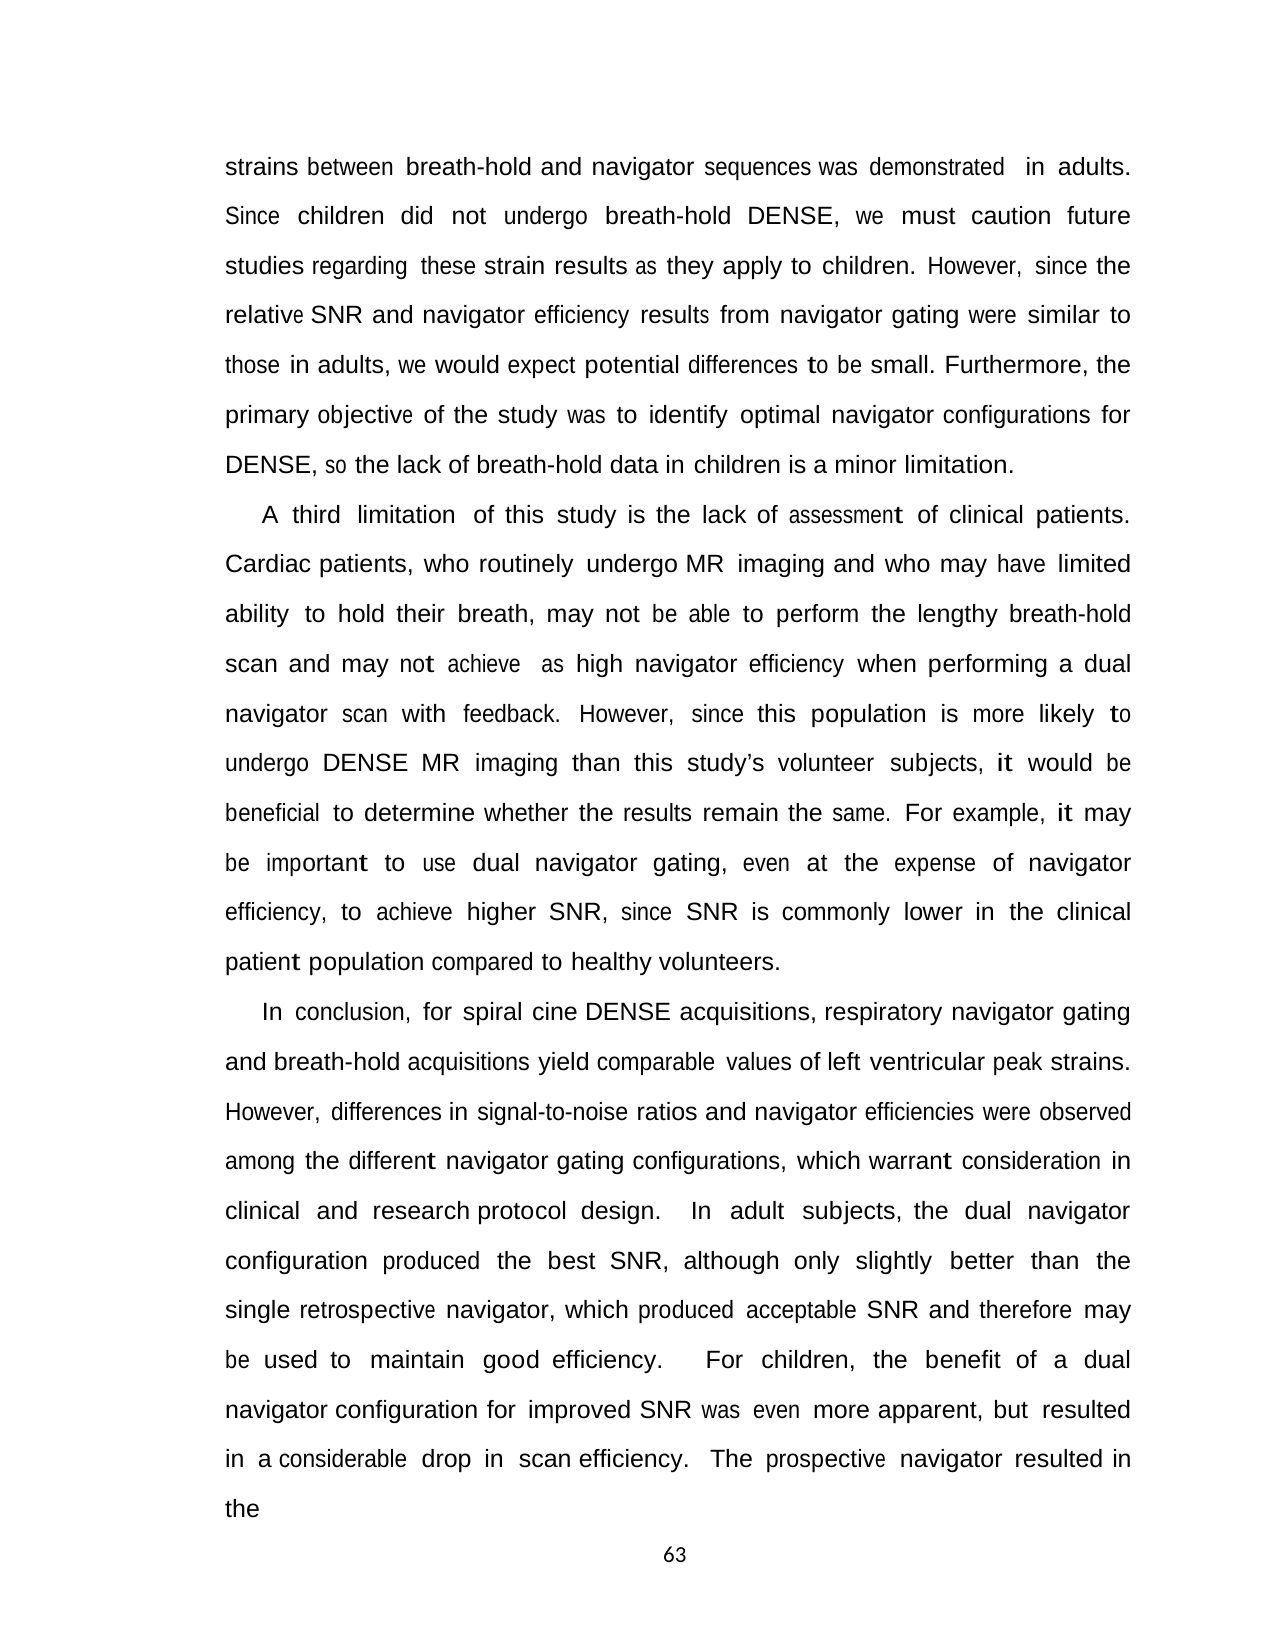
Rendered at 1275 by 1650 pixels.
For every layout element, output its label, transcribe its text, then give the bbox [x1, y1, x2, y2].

text In conclusion, for spiral cine DENSE acquisitions, respiratory navigator gating and breath-hold acquisitions yield comparable values of left ventricular peak strains. However, differences in signal-to-noise ratios and navigator efficiencies were observed among the different navigator gating configurations, which warrant consideration in clinical and research protocol design. In adult subjects, the dual navigator configuration produced the best SNR, although only slightly better than the single retrospective navigator, which produced acceptable SNR and therefore may be used to maintain good efficiency. For children, the benefit of a dual navigator configuration for improved SNR was even more apparent, but resulted in a considerable drop in scan efficiency. The prospective navigator resulted in the [225, 997, 1131, 1523]
text A third limitation of this study is the lack of assessment of clinical patients. Cardiac patients, who routinely undergo MR imaging and who may have limited ability to hold their breath, may not be able to perform the lengthy breath-hold scan and may not achieve as high navigator efficiency when performing a dual navigator scan with feedback. However, since this population is more likely to undergo DENSE MR imaging than this study’s volunteer subjects, it would be beneficial to determine whether the results remain the same. For example, it may be important to use dual navigator gating, even at the expense of navigator efficiency, to achieve higher SNR, since SNR is commonly lower in the clinical patient population compared to healthy volunteers. [225, 500, 1131, 976]
text strains between breath-hold and navigator sequences was demonstrated in adults. Since children did not undergo breath-hold DENSE, we must caution future studies regarding these strain results as they apply to children. However, since the relative SNR and navigator efficiency results from navigator gating were similar to those in adults, we would expect potential differences to be small. Furthermore, the primary objective of the study was to identify optimal navigator configurations for DENSE, so the lack of breath-hold data in children is a minor limitation. [225, 151, 1131, 478]
